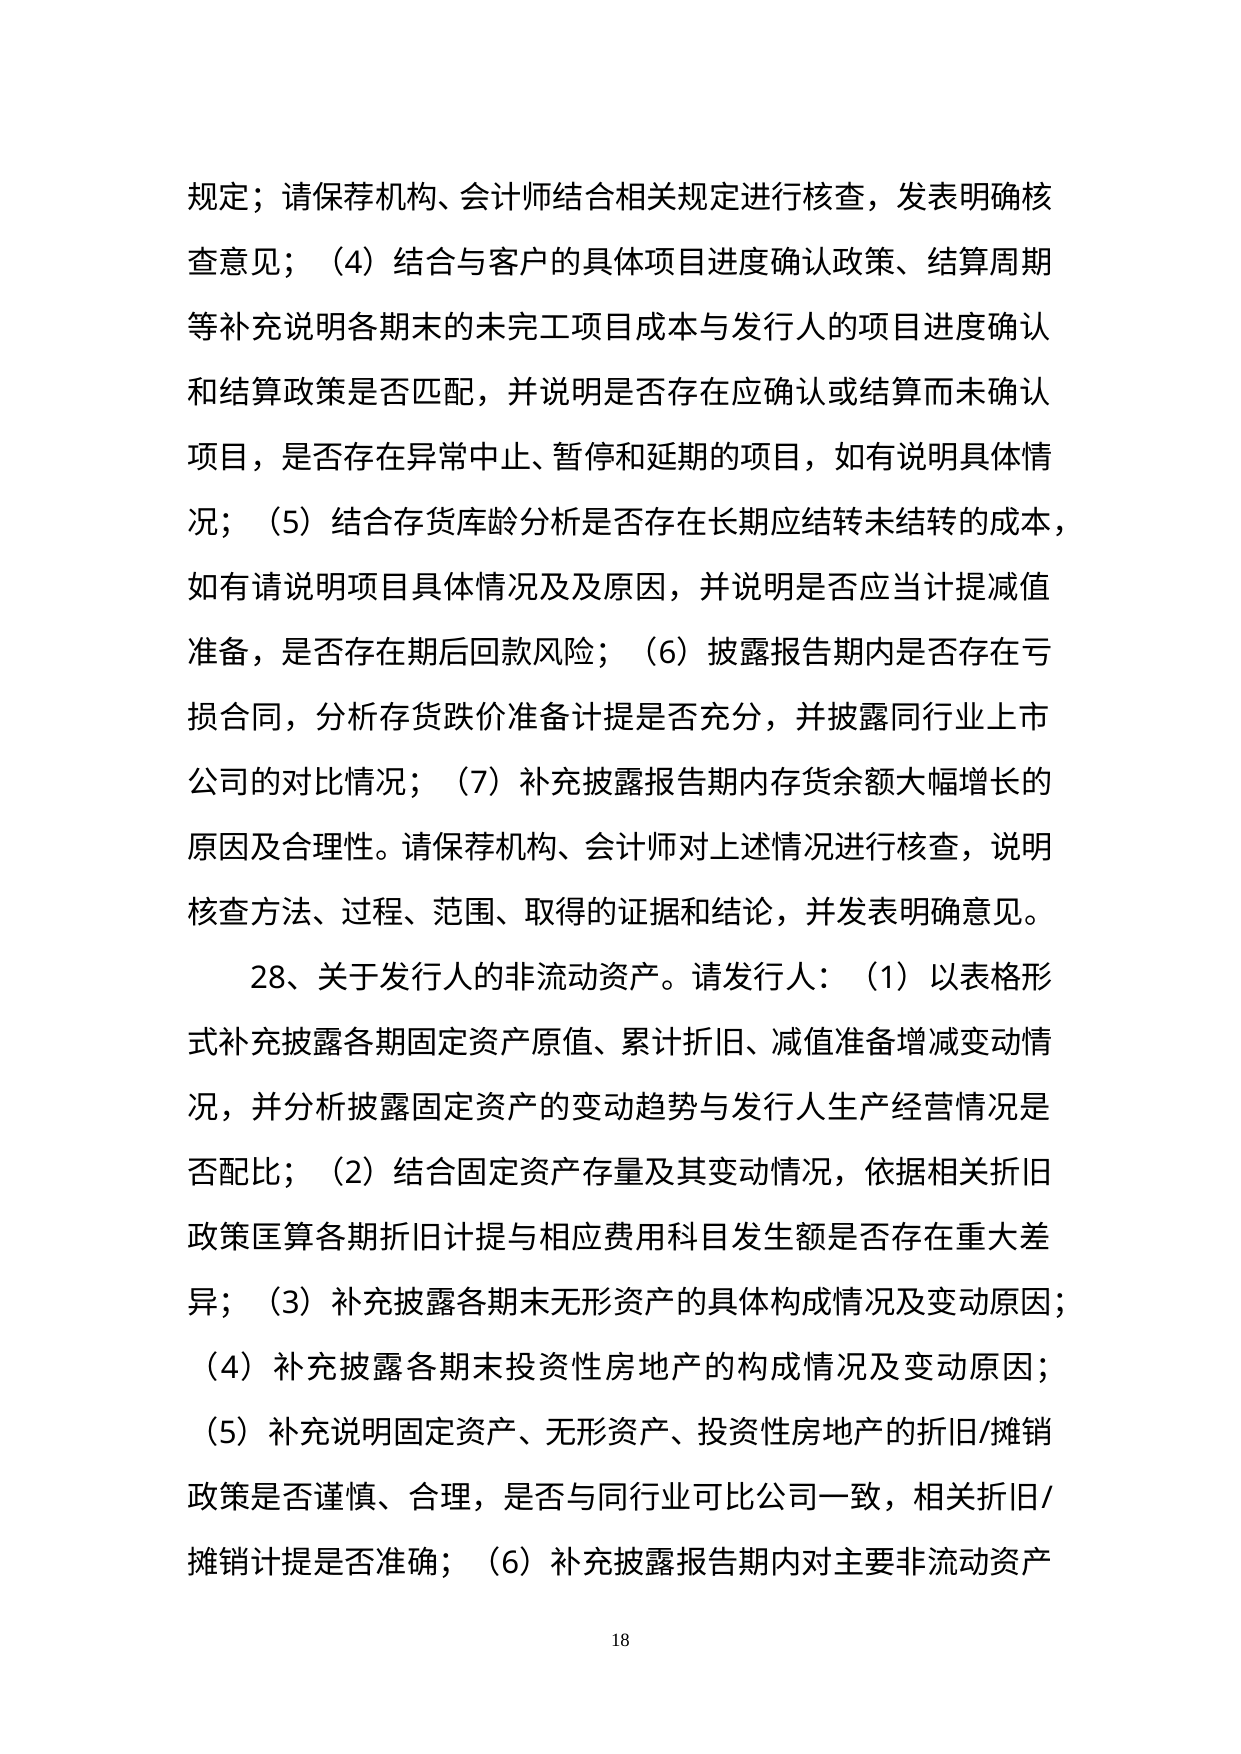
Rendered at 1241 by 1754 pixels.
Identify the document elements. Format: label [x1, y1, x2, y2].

list [187, 162, 1053, 1592]
